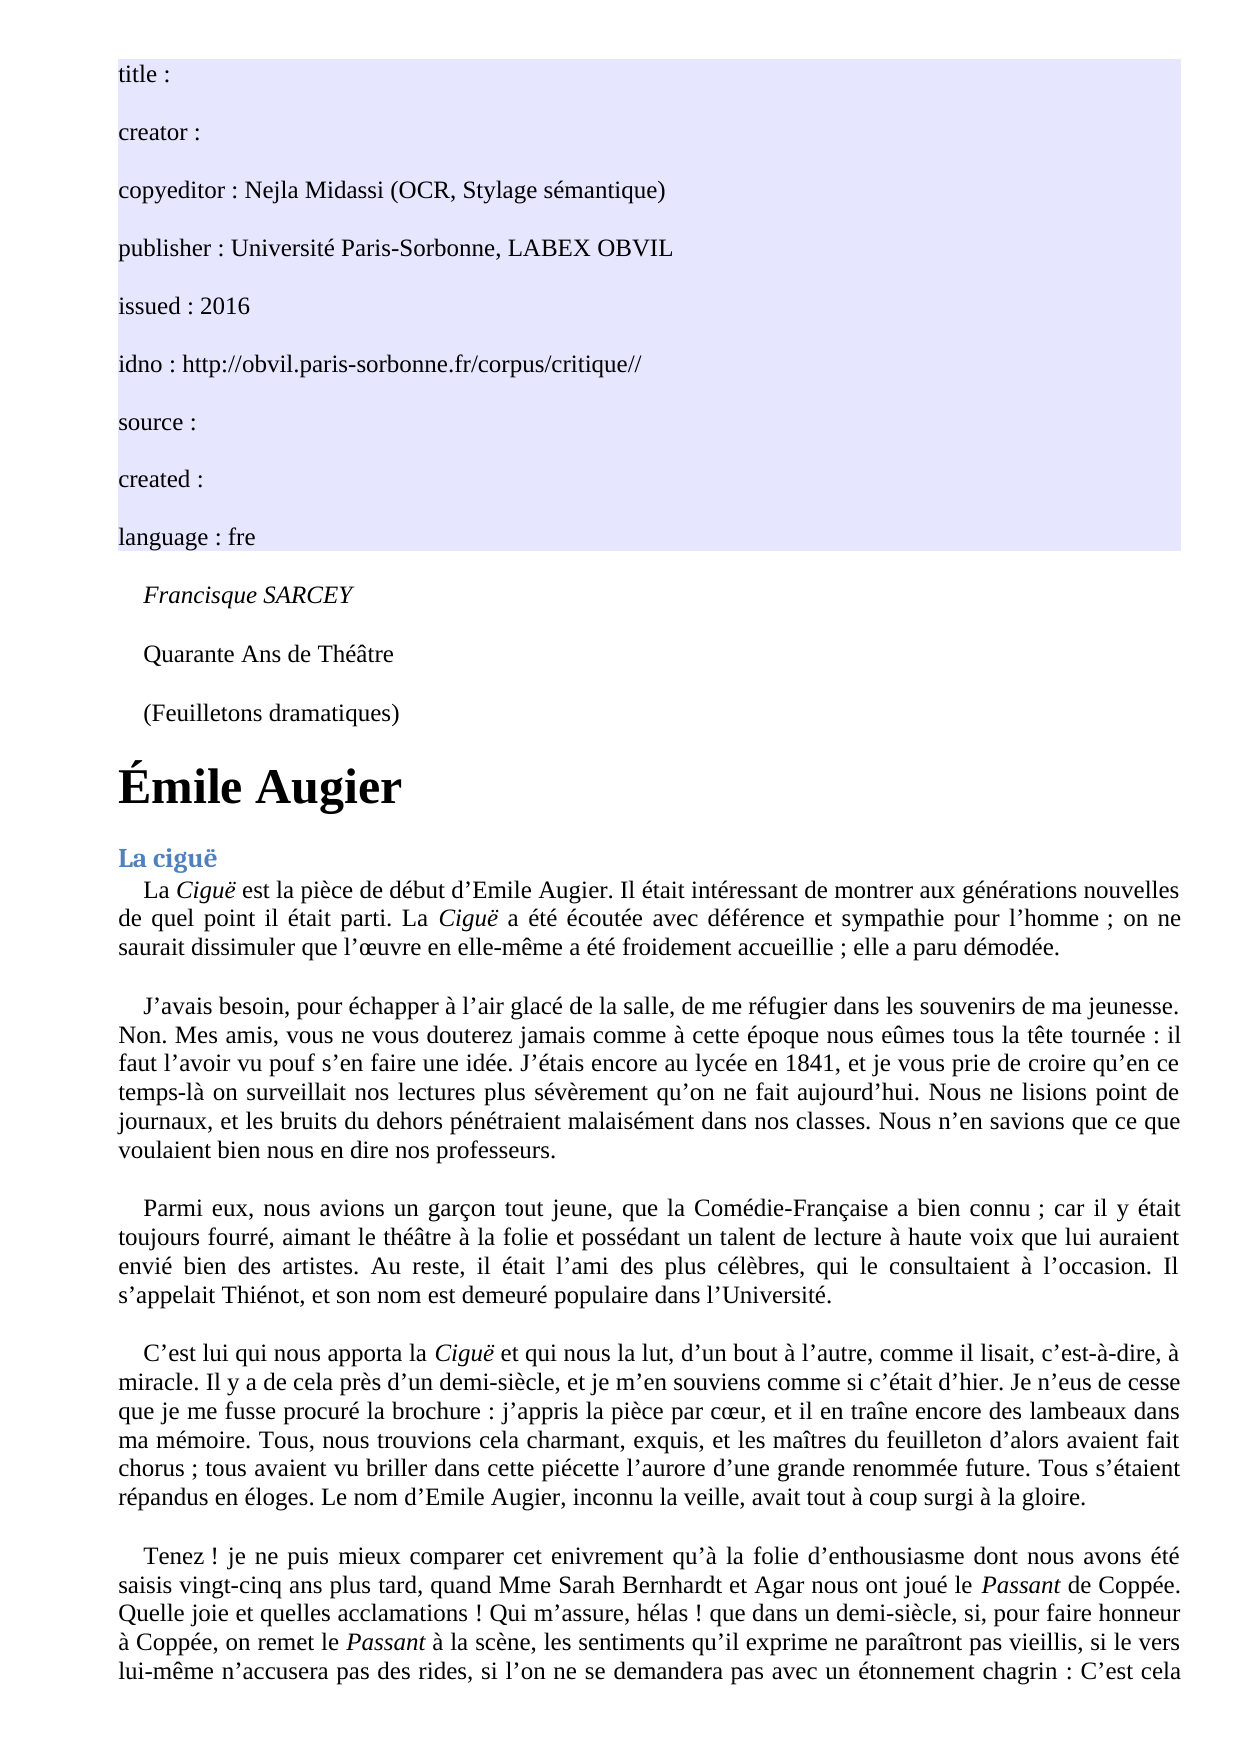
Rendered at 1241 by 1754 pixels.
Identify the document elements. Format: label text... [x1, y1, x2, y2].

text copyeditor : Nejla Midassi (OCR, Stylage sémantique) [118, 175, 1181, 204]
text issued : 2016 [118, 291, 1181, 319]
text Francisque SARCEY [118, 580, 1181, 609]
text title : [118, 59, 1181, 88]
text J’avais besoin, pour échapper à l’air glacé de la salle, de me réfugier dans les souvenirs de ma jeunesse. Non. Mes amis, vous ne vous douterez jamais comme à cette époque nous eûmes tous la tête tournée : il faut l’avoir vu pouf s’en faire une idée. J’étais encore au lycée en 1841, et je vous prie de croire qu’en ce temps-là on surveillait nos lectures plus sévèrement qu’on ne fait aujourd’hui. Nous ne lisions point de journaux, et les bruits du dehors pénétraient malaisément dans nos classes. Nous n’en savions que ce que voulaient bien nous en dire nos professeurs. [118, 991, 1181, 1163]
text source : [118, 407, 1181, 435]
text language : fre [118, 522, 1181, 551]
text idno : http://obvil.paris-sorbonne.fr/corpus/critique// [118, 349, 1181, 377]
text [118, 1541, 1181, 1685]
text publisher : Université Paris-Sorbonne, LABEX OBVIL [118, 233, 1181, 262]
text creator : [118, 117, 1181, 146]
text Quarante Ans de Théâtre [118, 639, 1181, 668]
text created : [118, 464, 1181, 493]
subtitle Émile Augier [118, 757, 1181, 814]
text (Feuilletons dramatiques) [118, 698, 1181, 727]
text La Ciguë est la pièce de début d’Emile Augier. Il était intéressant de montrer aux générations nouvelles de quel point il était parti. La Ciguë a été écoutée avec déférence et sympathie pour l’homme ; on ne saurait dissimuler que l’œuvre en elle-même a été froidement accueillie ; elle a paru démodée. [118, 875, 1181, 961]
text C’est lui qui nous apporta la Ciguë et qui nous la lut, d’un bout à l’autre, comme il lisait, c’est-à-dire, à miracle. Il y a de cela près d’un demi-siècle, et je m’en souviens comme si c’était d’hier. Je n’eus de cesse que je me fusse procuré la brochure : j’appris la pièce par cœur, et il en traîne encore des lambeaux dans ma mémoire. Tous, nous trouvions cela charmant, exquis, et les maîtres du feuilleton d’alors avaient fait chorus ; tous avaient vu briller dans cette piécette l’aurore d’une grande renommée future. Tous s’étaient répandus en éloges. Le nom d’Emile Augier, inconnu la veille, avait tout à coup surgi à la gloire. [118, 1338, 1181, 1511]
text Parmi eux, nous avions un garçon tout jeune, que la Comédie-Française a bien connu ; car il y était toujours fourré, aimant le théâtre à la folie et possédant un talent de lecture à haute voix que lui auraient envié bien des artistes. Au reste, il était l’ami des plus célèbres, qui le consultaient à l’occasion. Il s’appelait Thiénot, et son nom est demeuré populaire dans l’Université. [118, 1193, 1181, 1308]
subtitle La ciguë [118, 843, 1181, 875]
